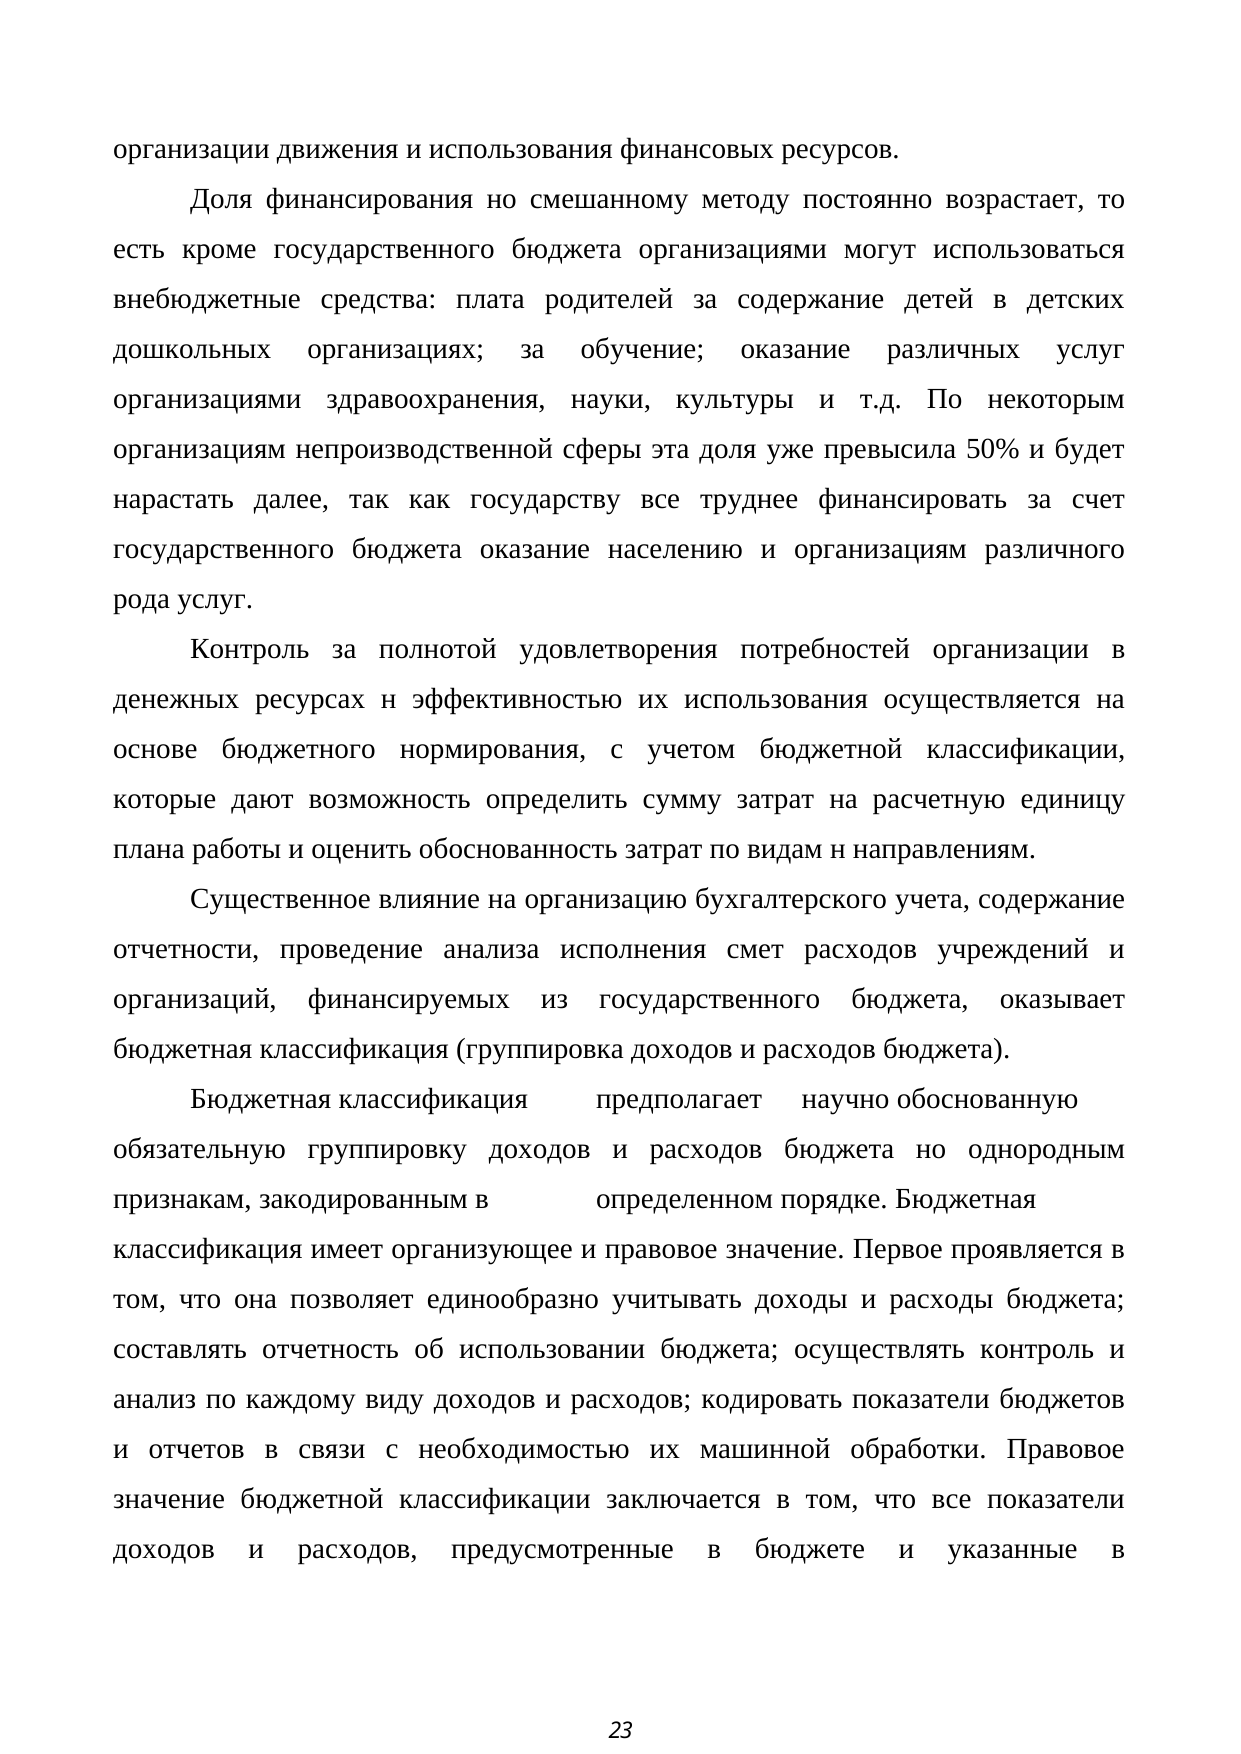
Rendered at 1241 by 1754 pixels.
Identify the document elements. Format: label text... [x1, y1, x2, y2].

text Существенное влияние на организацию бухгалтерского учета, содержание отчетности, проведение анализа исполнения смет расходов учреждений и организаций, финансируемых из государственного бюджета, оказывает бюджетная классификация (группировка доходов и расходов бюджета). [113, 868, 1126, 1068]
text обязательную группировку доходов и расходов бюджета но однородным признакам, закодированным в определенном порядке. Бюджетная [113, 1118, 1126, 1218]
text Контроль за полнотой удовлетворения потребностей организации в денежных ресурсах н эффективностью их использования осуществляется на основе бюджетного нормирования, с учетом бюджетной классификации, которые дают возможность определить сумму затрат на расчетную единицу плана работы и оценить обоснованность затрат по видам н направлениям. [113, 618, 1126, 868]
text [113, 118, 1126, 168]
text Бюджетная классификация предполагает научно обоснованную [113, 1068, 1126, 1118]
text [113, 1218, 1126, 1568]
text Доля финансирования но смешанному методу постоянно возрастает, то есть кроме государственного бюджета организациями могут использоваться внебюджетные средства: плата родителей за содержание детей в детских дошкольных организациях; за обучение; оказание различных услуг организациями здравоохранения, науки, культуры и т.д. По некоторым организациям непроизводственной сферы эта доля уже превысила 50% и будет нарастать далее, так как государству все труднее финансировать за счет государственного бюджета оказание населению и организациям различного рода услуг. [113, 168, 1126, 618]
